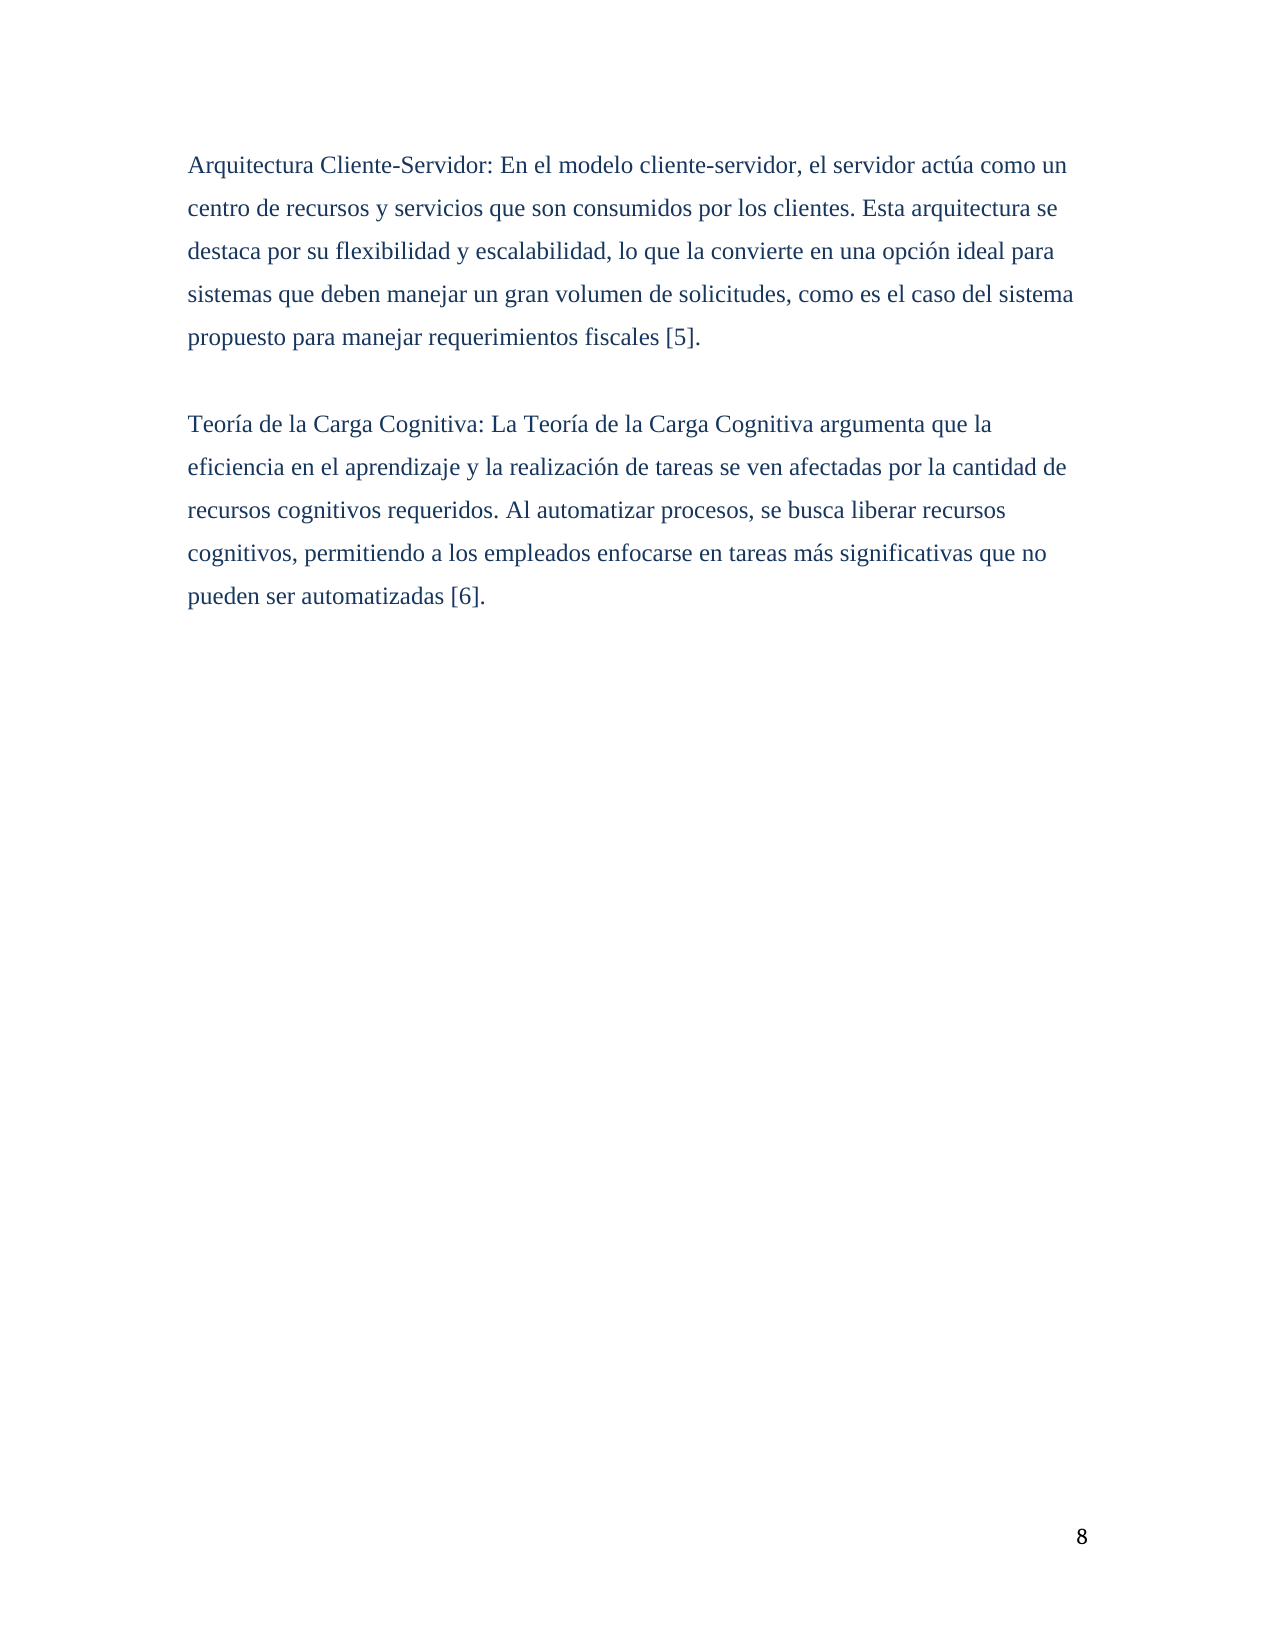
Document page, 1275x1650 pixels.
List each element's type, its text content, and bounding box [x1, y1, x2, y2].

title Teoría de la Carga Cognitiva: La Teoría de la Carga Cognitiva argumenta que la eficiencia en el aprendizaje y la realización de tareas se ven afectadas por la cantidad de recursos cognitivos requeridos. Al automatizar procesos, se busca liberar recursos cognitivos, permitiendo a los empleados enfocarse en tareas más significativas que no pueden ser automatizadas [6]. [187, 409, 1087, 610]
title Arquitectura Cliente-Servidor: En el modelo cliente-servidor, el servidor actúa como un centro de recursos y servicios que son consumidos por los clientes. Esta arquitectura se destaca por su flexibilidad y escalabilidad, lo que la convierte en una opción ideal para sistemas que deben manejar un gran volumen de solicitudes, como es el caso del sistema propuesto para manejar requerimientos fiscales [5]. [187, 150, 1087, 351]
